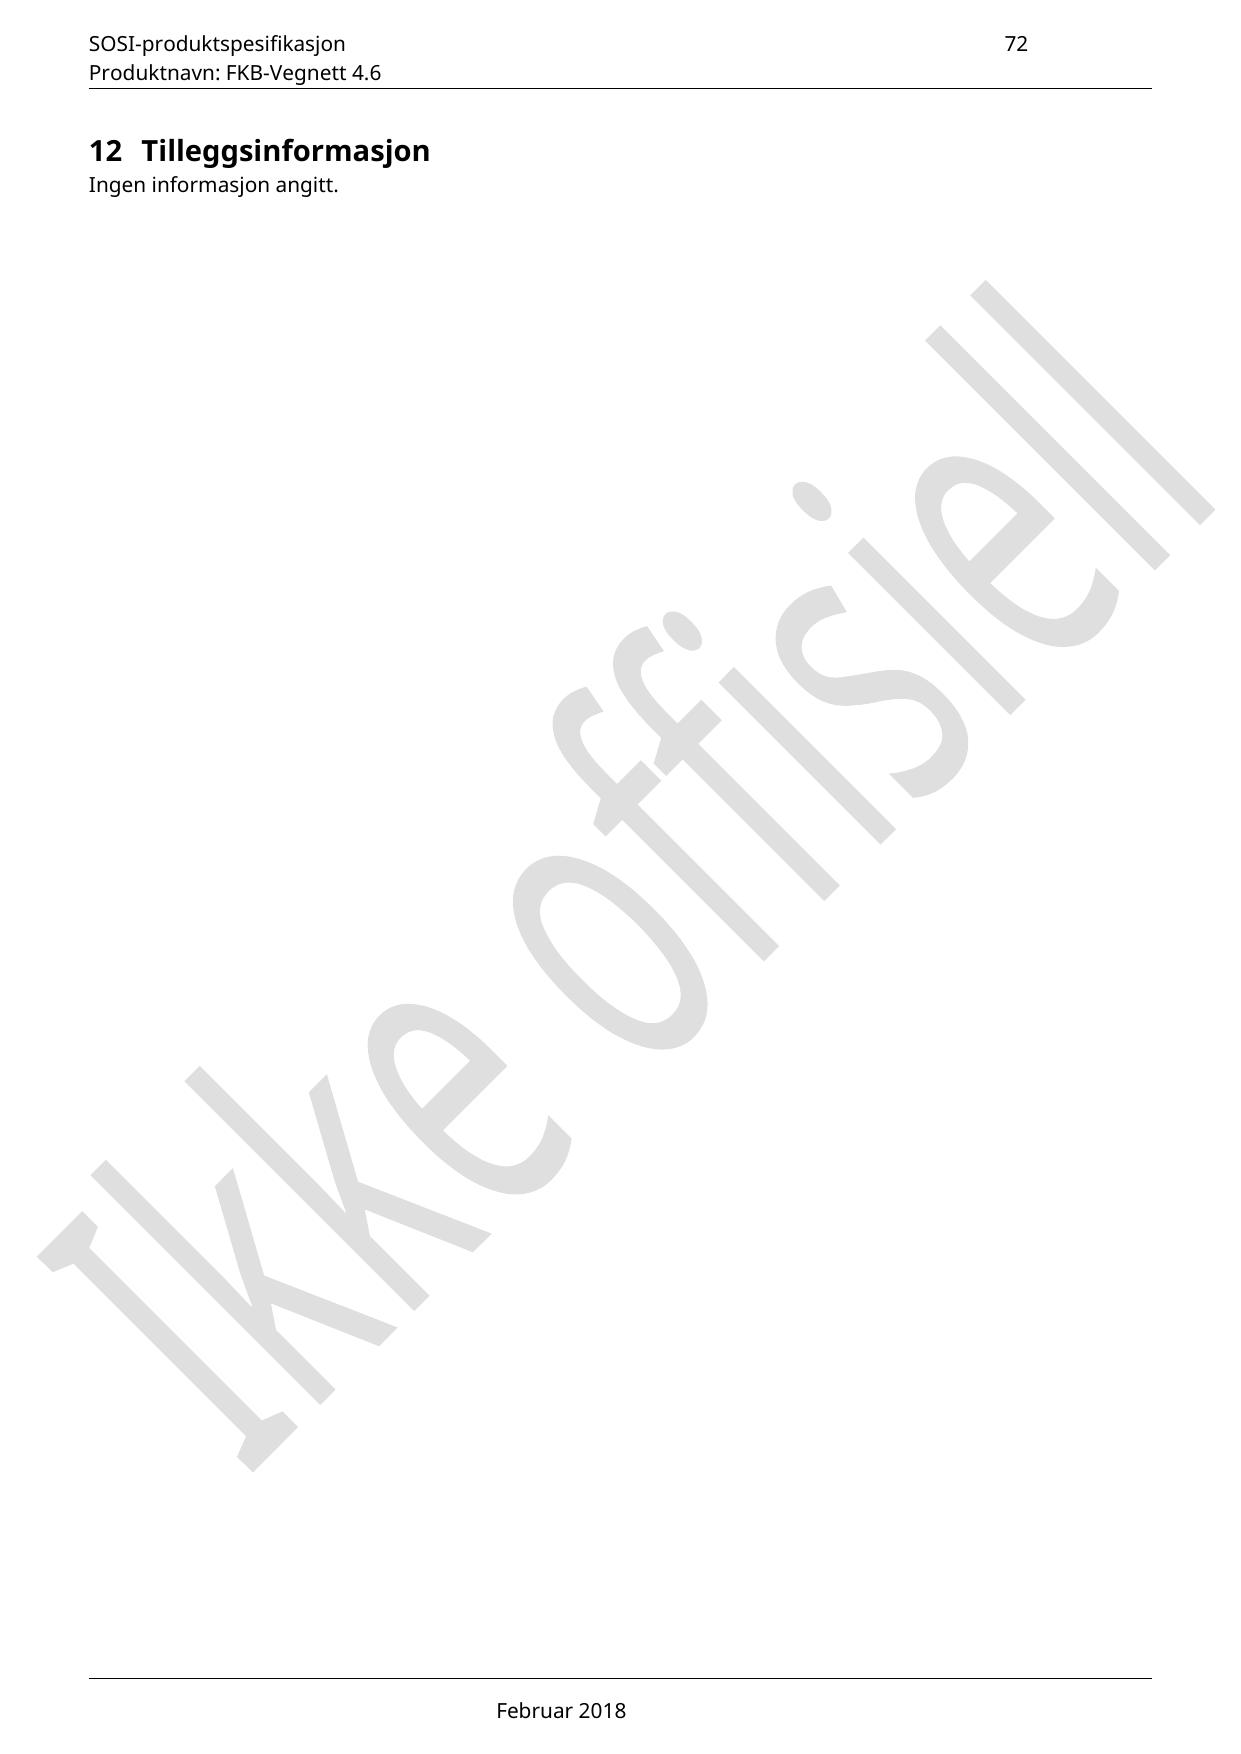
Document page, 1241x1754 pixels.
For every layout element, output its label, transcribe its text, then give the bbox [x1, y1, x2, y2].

subtitle Tilleggsinformasjon [89, 131, 1152, 170]
text Ingen informasjon angitt. [89, 170, 1152, 199]
